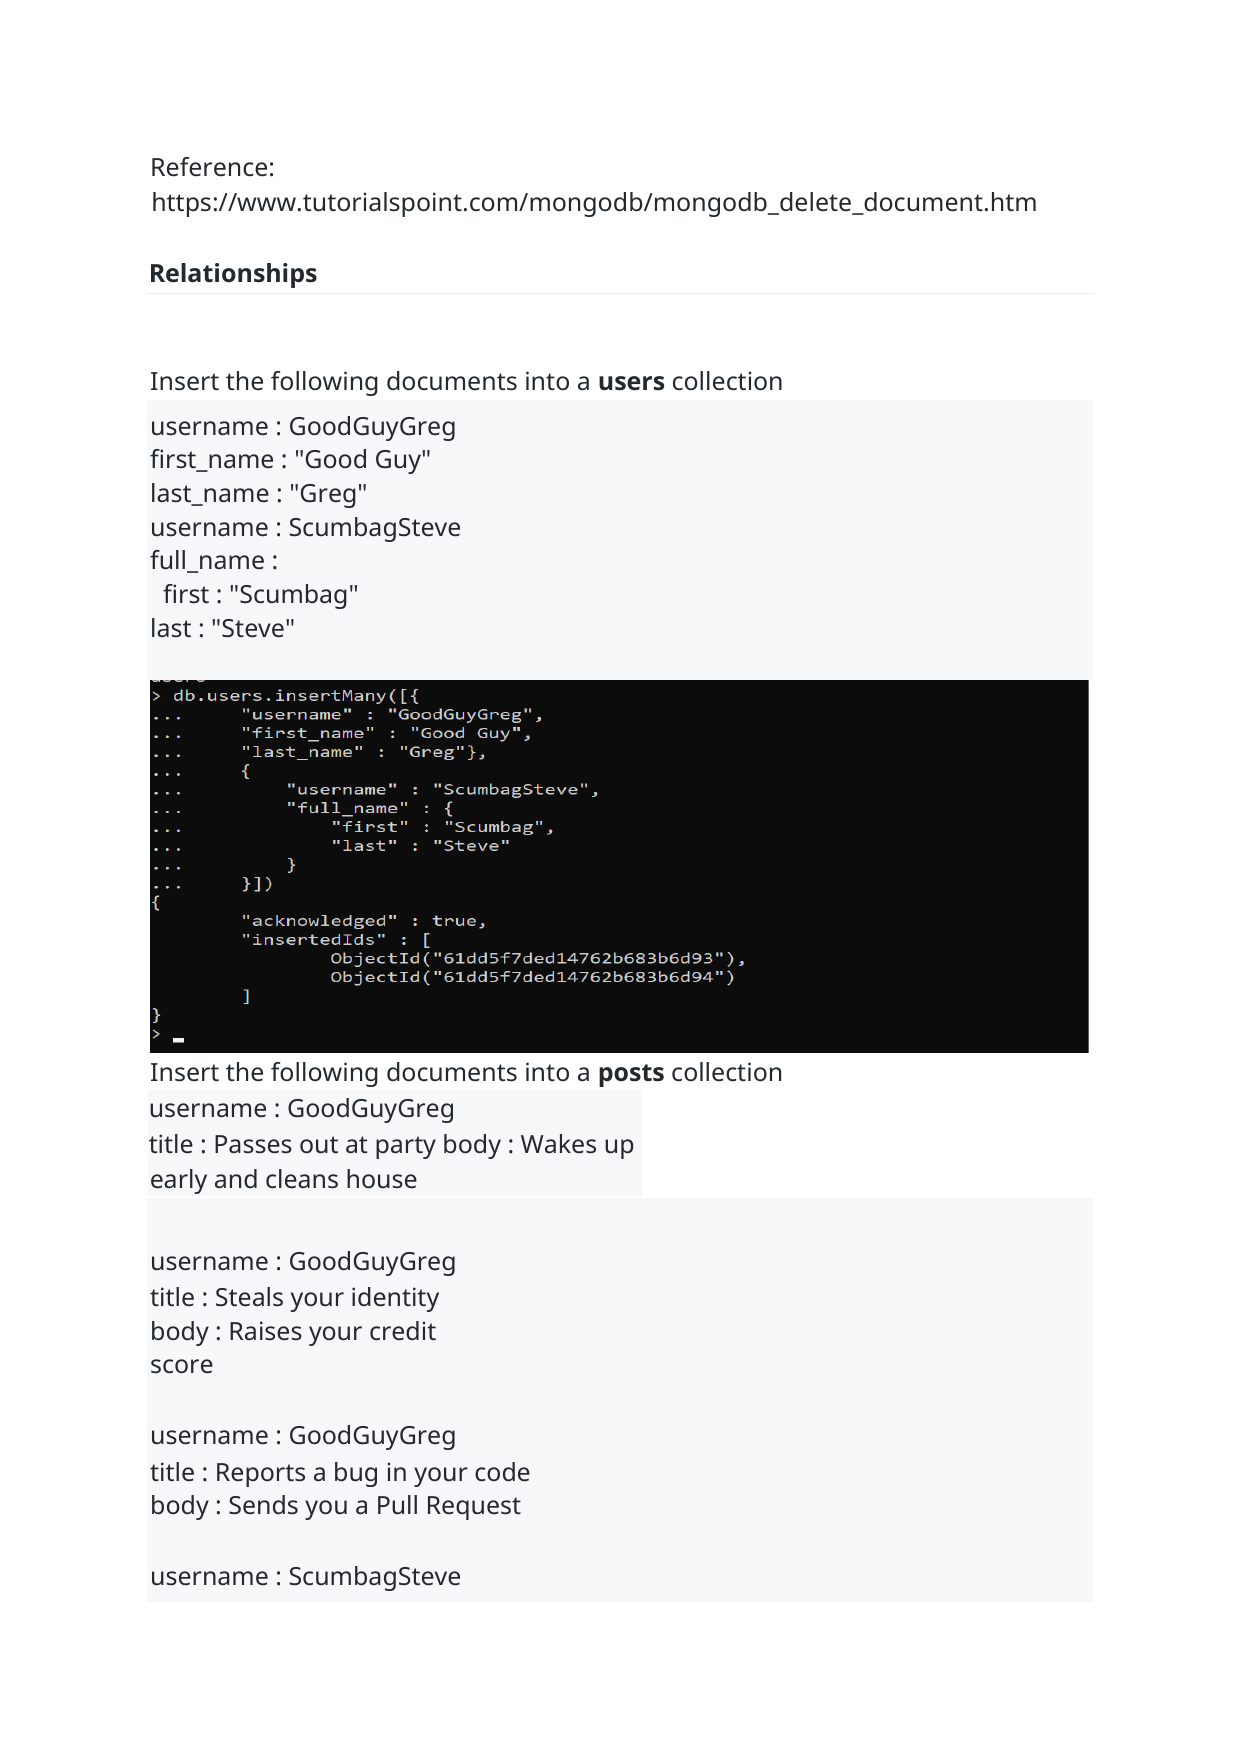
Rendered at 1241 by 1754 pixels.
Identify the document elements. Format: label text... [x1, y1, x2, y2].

text title : Passes out at party body : Wakes up early and cleans house [148, 1126, 642, 1196]
text username : GoodGuyGreg [148, 1090, 642, 1124]
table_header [147, 1198, 1093, 1602]
text Reference: https://www.tutorialspoint.com/mongodb/mongodb_delete_document.htm [150, 150, 1089, 219]
picture [150, 680, 1089, 1053]
text Insert the following documents into a users collection [150, 363, 1089, 397]
text Insert the following documents into a posts collection [150, 1054, 1089, 1088]
subtitle Relationships [148, 256, 1089, 290]
table_header username : GoodGuyGreg first_name : "Good Guy" last_name : "Greg" username : ScumbagSteve full_name : first : "Scumbag" last : "Steve" [147, 400, 1093, 681]
